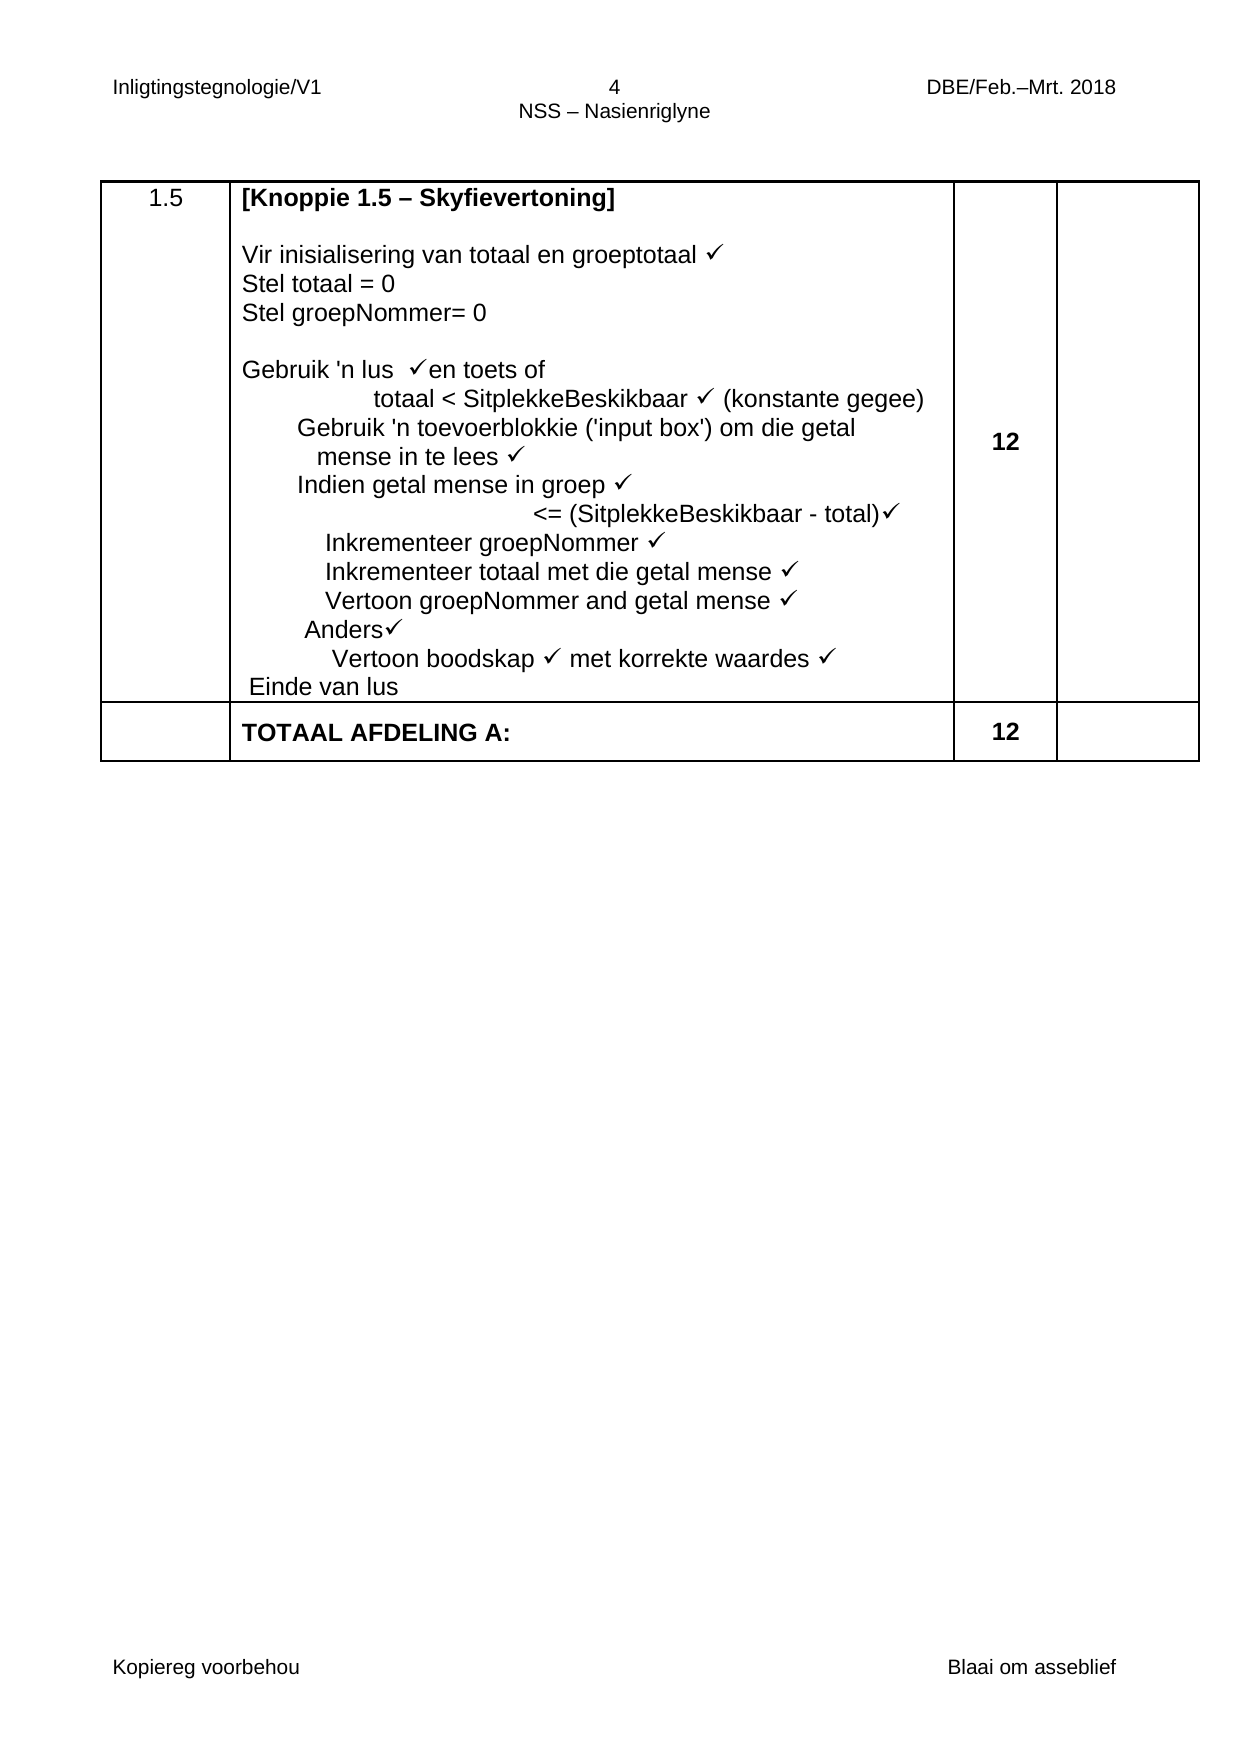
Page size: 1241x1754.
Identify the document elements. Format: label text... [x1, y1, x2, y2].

table_cell 54 [955, 703, 1056, 759]
table_cell TOTAAL AFDELING A: [231, 703, 953, 759]
table_header [Knoppie 1.5 – Skyfievertoning] Vir inisialisering van totaal en groeptotaal Stel totaal = 0 Stel groepNommer= 0 Gebruik 'n lus en toets of totaal < SitplekkeBeskikbaar (konstante gegee) Gebruik 'n toevoerblokkie ('input box') om die getal mense in te lees Indien getal mense in groep <= (SitplekkeBeskikbaar - total) Inkrementeer groepNommer Inkrementeer totaal met die getal mense Vertoon groepNommer and getal mense Anders Vertoon boodskap met korrekte waardes Einde van lus [231, 183, 953, 701]
table_header 12 [955, 183, 1056, 701]
table_cell [1058, 703, 1198, 759]
table_header 1.5 [102, 183, 229, 701]
table_header [1058, 183, 1198, 701]
table_cell [102, 703, 229, 759]
